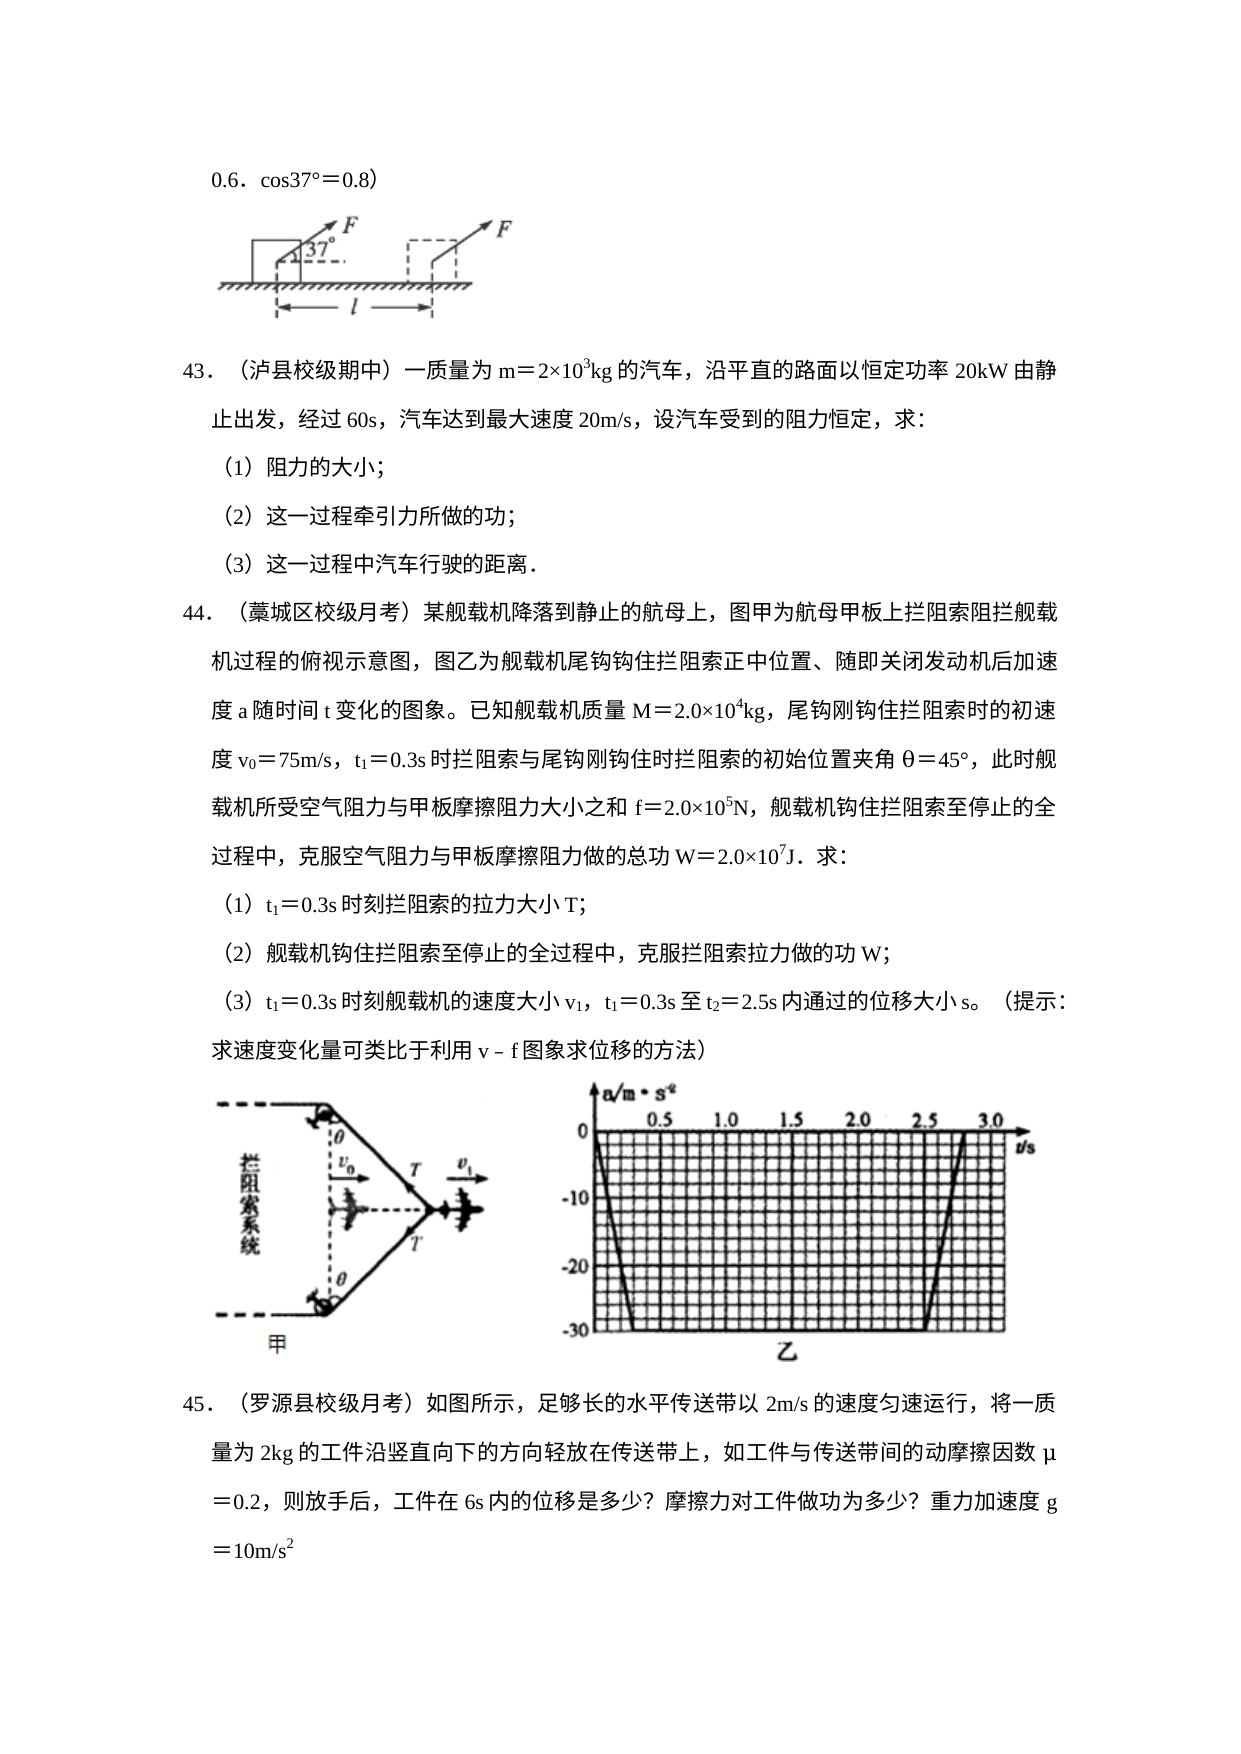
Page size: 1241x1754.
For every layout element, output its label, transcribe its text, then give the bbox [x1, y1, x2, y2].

text （1）阻力的大小； [211, 450, 1058, 482]
text （3）这一过程中汽车行驶的距离． [211, 547, 1058, 579]
picture [211, 210, 518, 323]
text 44．（藁城区校级月考）某舰载机降落到静止的航母上，图甲为航母甲板上拦阻索阻拦舰载机过程的俯视示意图，图乙为舰载机尾钩钩住拦阻索正中位置、随即关闭发动机后加速度a随时间t变化的图象。已知舰载机质量M＝2.0×104kg，尾钩刚钩住拦阻索时的初速度v0＝75m/s，t1＝0.3s时拦阻索与尾钩刚钩住时拦阻索的初始位置夹角θ＝45°，此时舰载机所受空气阻力与甲板摩擦阻力大小之和f＝2.0×105N，舰载机钩住拦阻索至停止的全过程中，克服空气阻力与甲板摩擦阻力做的总功W＝2.0×107J．求： [183, 595, 1058, 871]
text 45．（罗源县校级月考）如图所示，足够长的水平传送带以2m/s的速度匀速运行，将一质量为2kg的工件沿竖直向下的方向轻放在传送带上，如工件与传送带间的动摩擦因数μ＝0.2，则放手后，工件在6s内的位移是多少？摩擦力对工件做功为多少？重力加速度g＝10m/s2 [183, 1386, 1058, 1565]
text （2）这一过程牵引力所做的功； [211, 498, 1058, 531]
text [183, 162, 1058, 194]
text （2）舰载机钩住拦阻索至停止的全过程中，克服拦阻索拉力做的功W； [211, 935, 1058, 968]
picture [211, 1080, 1037, 1362]
text 43．（泸县校级期中）一质量为m＝2×103kg的汽车，沿平直的路面以恒定功率20kW由静止出发，经过60s，汽车达到最大速度20m/s，设汽车受到的阻力恒定，求： [183, 353, 1058, 434]
text （3）t1＝0.3s时刻舰载机的速度大小v1，t1＝0.3s至t2＝2.5s内通过的位移大小s。（提示：求速度变化量可类比于利用v﹣f图象求位移的方法） [211, 984, 1058, 1065]
text （1）t1＝0.3s时刻拦阻索的拉力大小T； [211, 887, 1058, 919]
